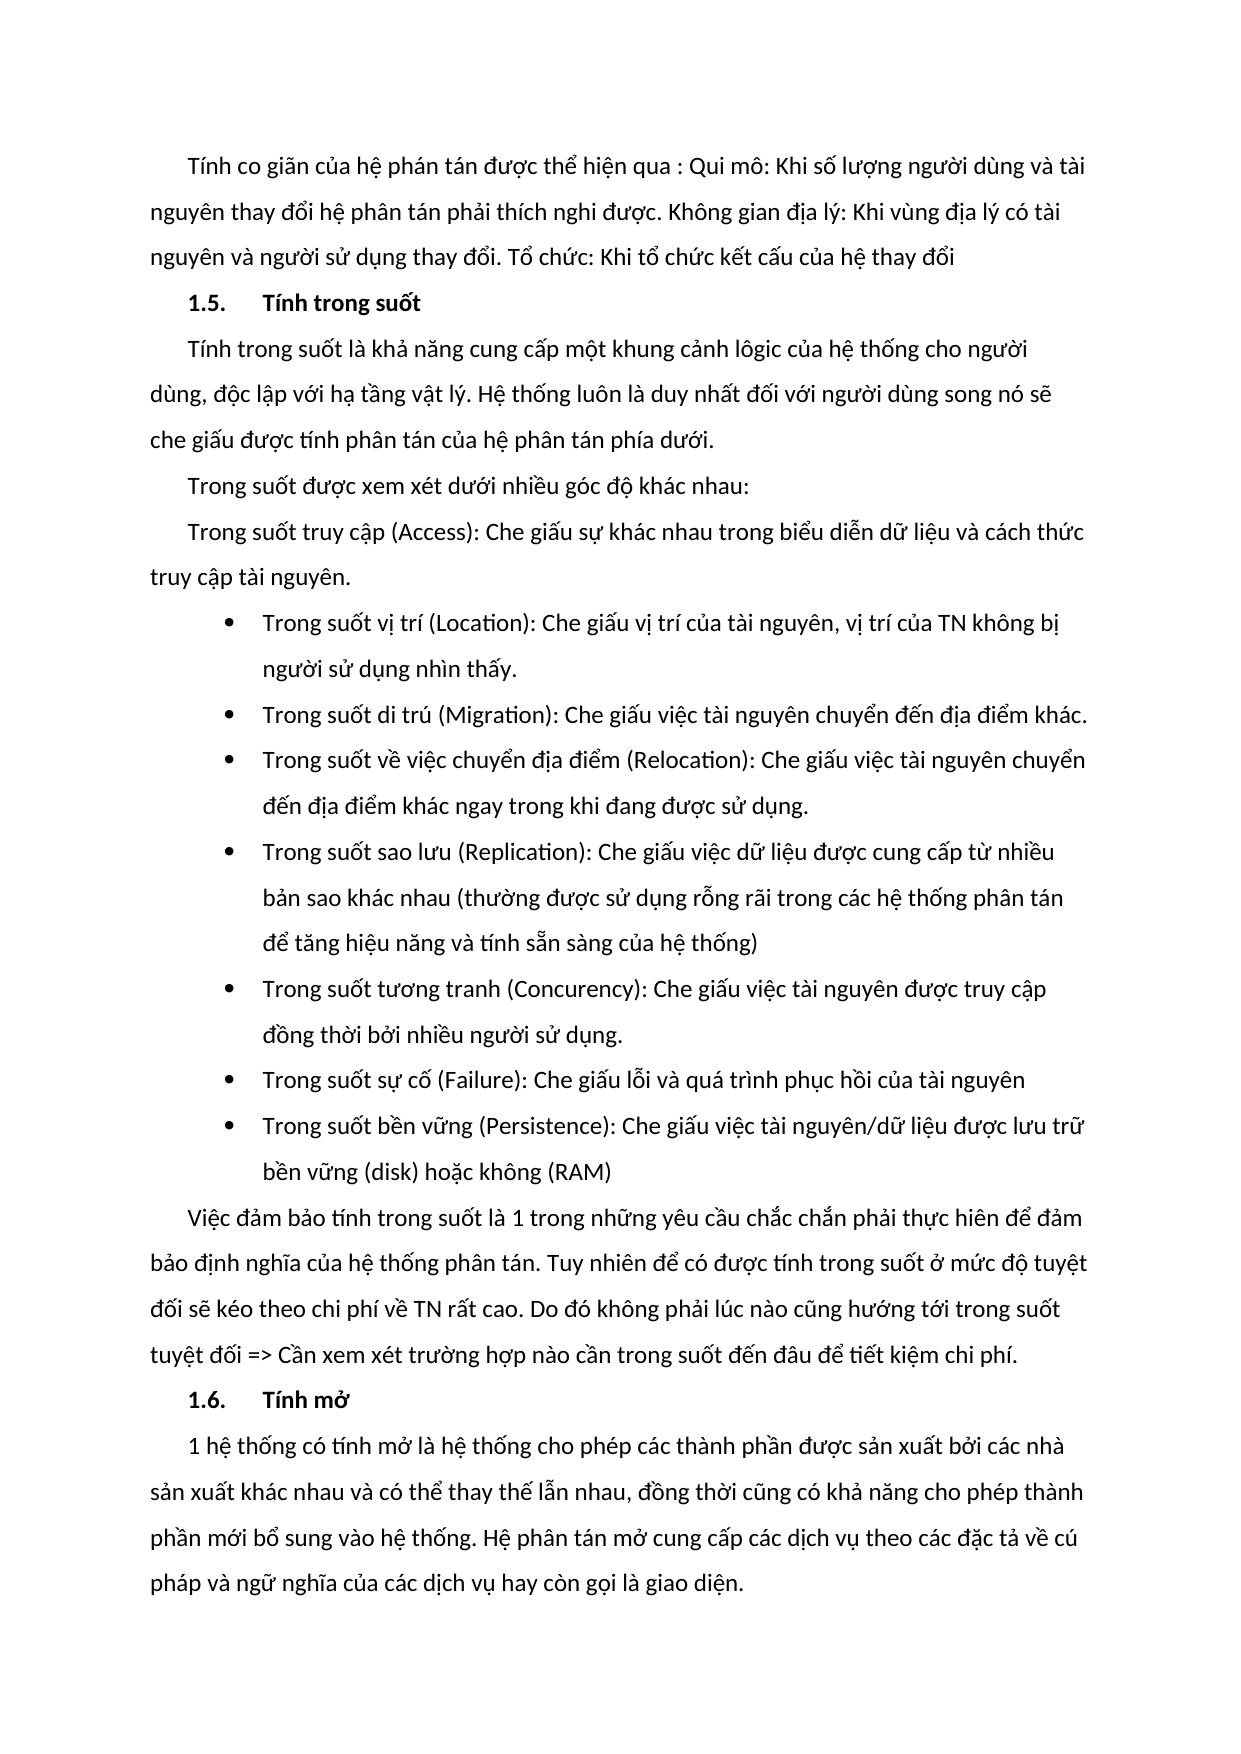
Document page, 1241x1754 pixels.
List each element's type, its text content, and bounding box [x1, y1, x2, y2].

text Trong suốt truy cập (Access): Che giấu sự khác nhau trong biểu diễn dữ liệu và cách thức truy cập tài nguyên. [150, 516, 1090, 592]
list Trong suốt bền vững (Persistence): Che giấu việc tài nguyên/dữ liệu được lưu trữ bền vững (disk) hoặc không (RAM) [225, 1110, 1090, 1187]
text Tính co giãn của hệ phán tán được thể hiện qua : Qui mô: Khi số lượng người dùng và tài nguyên thay đổi hệ phân tán phải thích nghi được. Không gian địa lý: Khi vùng địa lý có tài nguyên và người sử dụng thay đổi. Tổ chức: Khi tổ chức kết cấu của hệ thay đổi [150, 150, 1090, 272]
text Trong suốt được xem xét dưới nhiều góc độ khác nhau: [150, 470, 1090, 501]
list Trong suốt sự cố (Failure): Che giấu lỗi và quá trình phục hồi của tài nguyên [225, 1064, 1090, 1095]
text Tính trong suốt là khả năng cung cấp một khung cảnh lôgic của hệ thống cho người dùng, độc lập với hạ tầng vật lý. Hệ thống luôn là duy nhất đối với người dùng song nó sẽ che giấu được tính phân tán của hệ phân tán phía dưới. [150, 333, 1090, 455]
text 1 hệ thống có tính mở là hệ thống cho phép các thành phần được sản xuất bởi các nhà sản xuất khác nhau và có thể thay thế lẫn nhau, đồng thời cũng có khả năng cho phép thành phần mới bổ sung vào hệ thống. Hệ phân tán mở cung cấp các dịch vụ theo các đặc tả về cú pháp và ngữ nghĩa của các dịch vụ hay còn gọi là giao diện. [150, 1430, 1090, 1598]
list Trong suốt di trú (Migration): Che giấu việc tài nguyên chuyển đến địa điểm khác. [225, 699, 1090, 729]
list Trong suốt sao lưu (Replication): Che giấu việc dữ liệu được cung cấp từ nhiều bản sao khác nhau (thường được sử dụng rỗng rãi trong các hệ thống phân tán để tăng hiệu năng và tính sẵn sàng của hệ thống) [225, 836, 1090, 958]
text Việc đảm bảo tính trong suốt là 1 trong những yêu cầu chắc chắn phải thực hiên để đảm bảo định nghĩa của hệ thống phân tán. Tuy nhiên để có được tính trong suốt ở mức độ tuyệt đối sẽ kéo theo chi phí về TN rất cao. Do đó không phải lúc nào cũng hướng tới trong suốt tuyệt đối => Cần xem xét trường hợp nào cần trong suốt đến đâu để tiết kiệm chi phí. [150, 1202, 1090, 1369]
list Trong suốt vị trí (Location): Che giấu vị trí của tài nguyên, vị trí của TN không bị người sử dụng nhìn thấy. [225, 607, 1090, 683]
list Tính trong suốt [187, 287, 1090, 318]
list Tính mở [187, 1385, 1090, 1415]
list Trong suốt về việc chuyển địa điểm (Relocation): Che giấu việc tài nguyên chuyển đến địa điểm khác ngay trong khi đang được sử dụng. [225, 744, 1090, 821]
list Trong suốt tương tranh (Concurency): Che giấu việc tài nguyên được truy cập đồng thời bởi nhiều người sử dụng. [225, 973, 1090, 1049]
